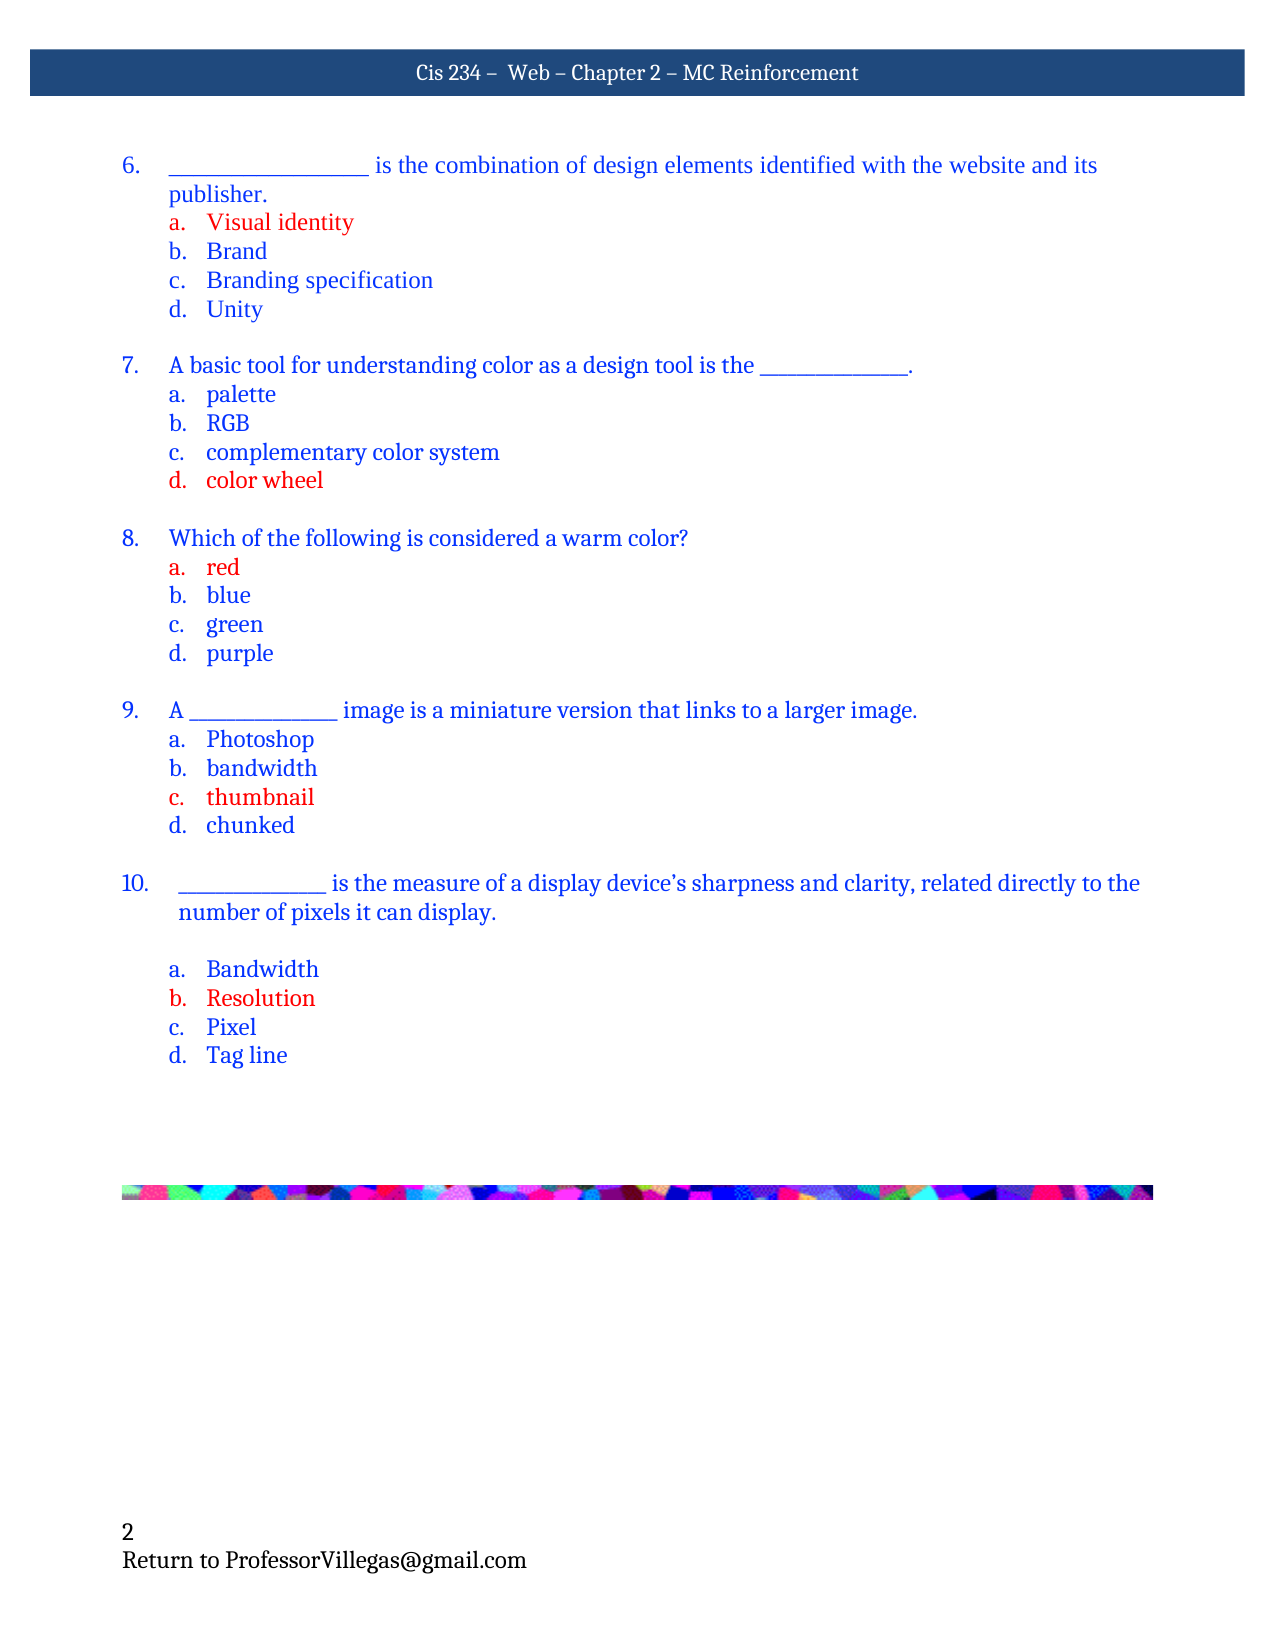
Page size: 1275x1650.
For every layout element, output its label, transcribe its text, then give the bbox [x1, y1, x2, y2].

list complementary color system [169, 437, 1172, 466]
list Brand [169, 236, 1172, 265]
list bandwidth [169, 754, 1172, 782]
list red [169, 552, 1172, 581]
list chunked [169, 811, 1172, 840]
list Bandwidth [169, 955, 1172, 984]
list A basic tool for understanding color as a design tool is the ________________. [122, 351, 1172, 380]
list Resolution [169, 984, 1172, 1012]
list palette [169, 380, 1172, 409]
picture [1126, 1185, 1154, 1200]
list ________________ is the combination of design elements identified with the website and its publisher. [122, 150, 1172, 207]
list RGB [169, 409, 1172, 437]
list Visual identity [169, 207, 1172, 236]
list Photoshop [169, 725, 1172, 754]
list green [169, 610, 1172, 639]
picture [862, 1185, 873, 1191]
list Branding specification [169, 265, 1172, 294]
list color wheel [169, 466, 1172, 495]
list A ________________ image is a miniature version that links to a larger image. [122, 696, 1172, 725]
list Pixel [169, 1012, 1172, 1041]
list thumbnail [169, 782, 1172, 811]
picture [121, 1185, 1125, 1200]
list Unity [169, 294, 1172, 322]
list purple [169, 639, 1172, 667]
list Tag line [169, 1041, 1172, 1070]
list blue [169, 581, 1172, 610]
text 10. ________________ is the measure of a display device’s sharpness and clarity, related directly to the number of pixels it can display. [122, 869, 1172, 926]
list Which of the following is considered a warm color? [122, 524, 1172, 552]
